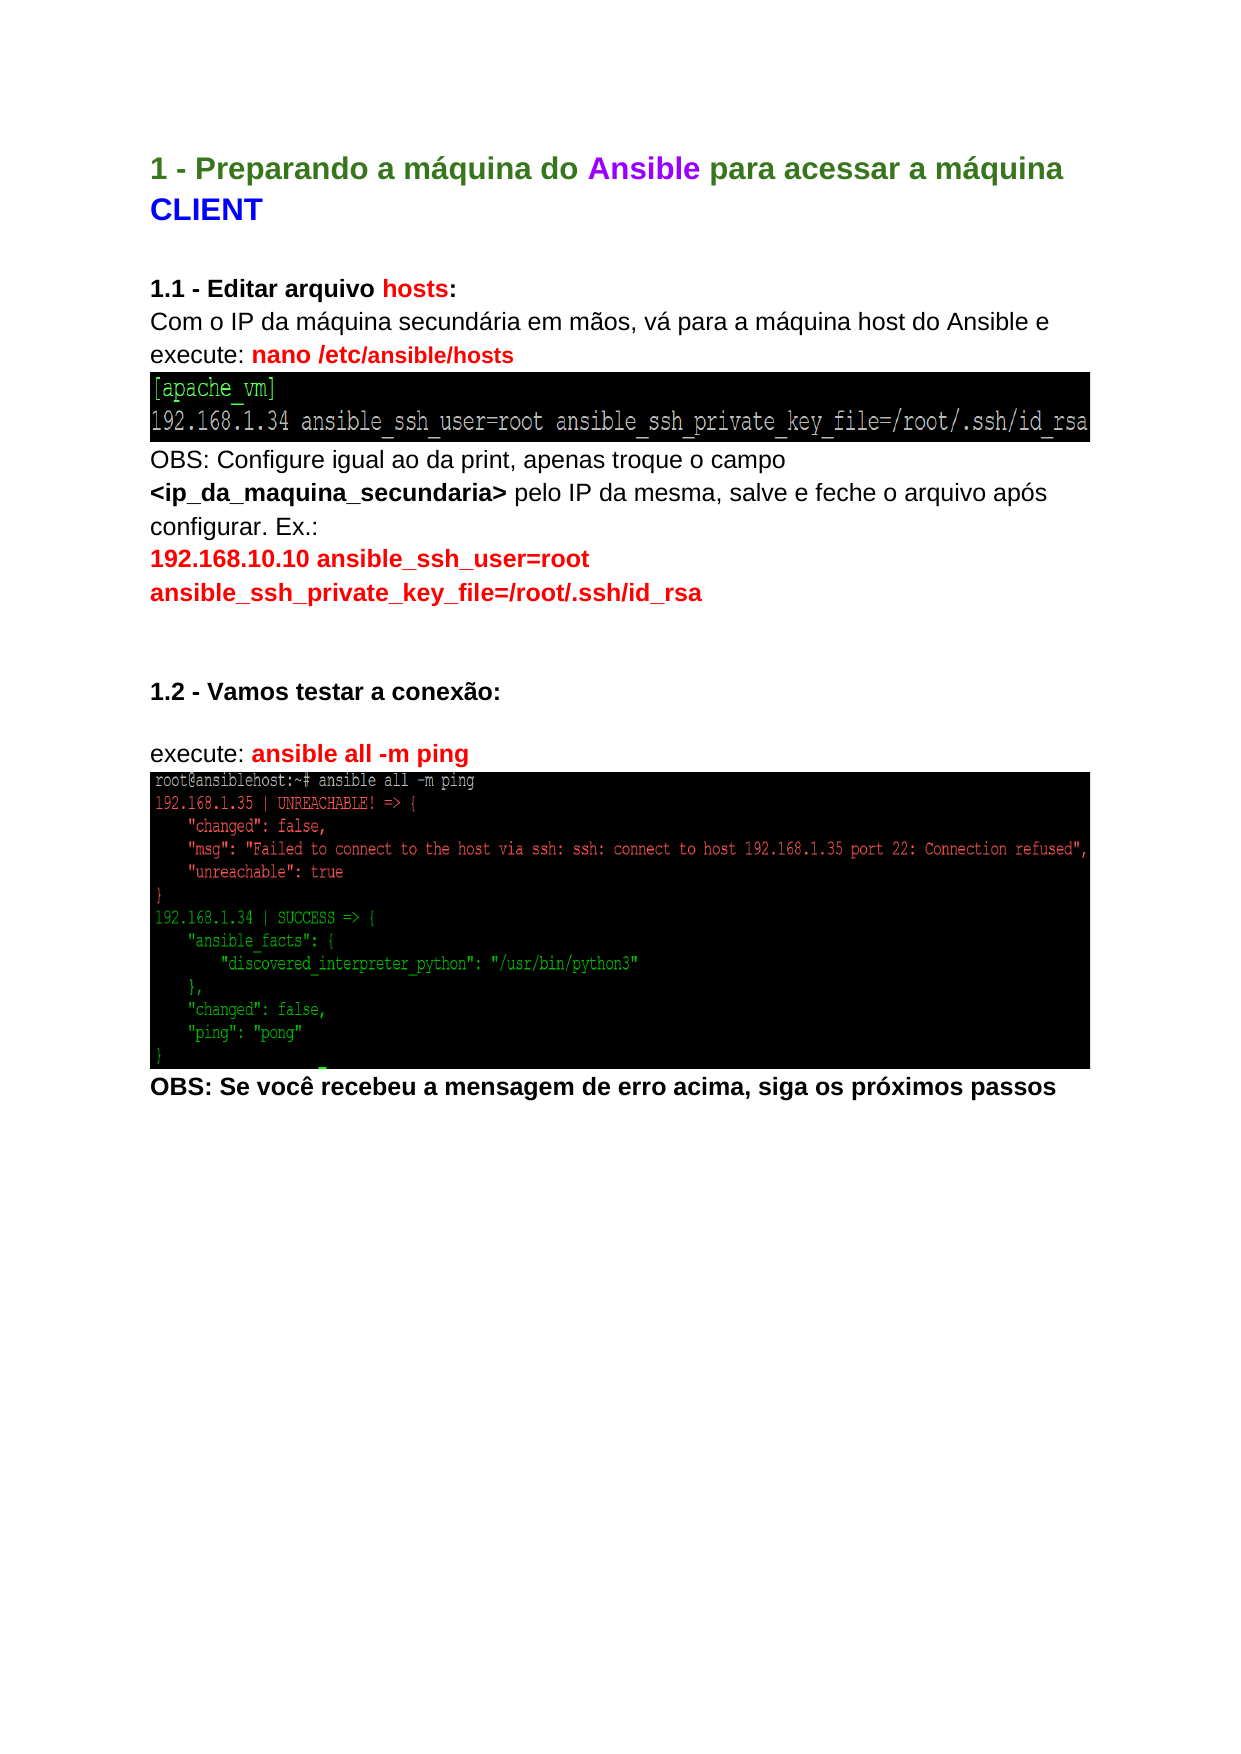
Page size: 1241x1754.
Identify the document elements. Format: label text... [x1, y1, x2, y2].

text 1.1 - Editar arquivo hosts: [150, 274, 1090, 302]
text 192.168.10.10 ansible_ssh_user=root ansible_ssh_private_key_file=/root/.ssh/id_rsa [150, 544, 1090, 606]
text 1.2 - Vamos testar a conexão: [150, 677, 1090, 736]
text execute: ansible all -m ping [150, 739, 1090, 768]
picture [150, 372, 1091, 442]
text 1 - Preparando a máquina do Ansible para acessar a máquina CLIENT [150, 150, 1090, 227]
text OBS: Configure igual ao da print, apenas troque o campo <ip_da_maquina_secundaria> pelo IP da mesma, salve e feche o arquivo após configurar. Ex.: [150, 445, 1090, 540]
text OBS: Se você recebeu a mensagem de erro acima, siga os próximos passos [150, 1072, 1090, 1101]
picture [150, 772, 1091, 1069]
text Com o IP da máquina secundária em mãos, vá para a máquina host do Ansible e execute: nano /etc/ansible/hosts [150, 307, 1090, 368]
